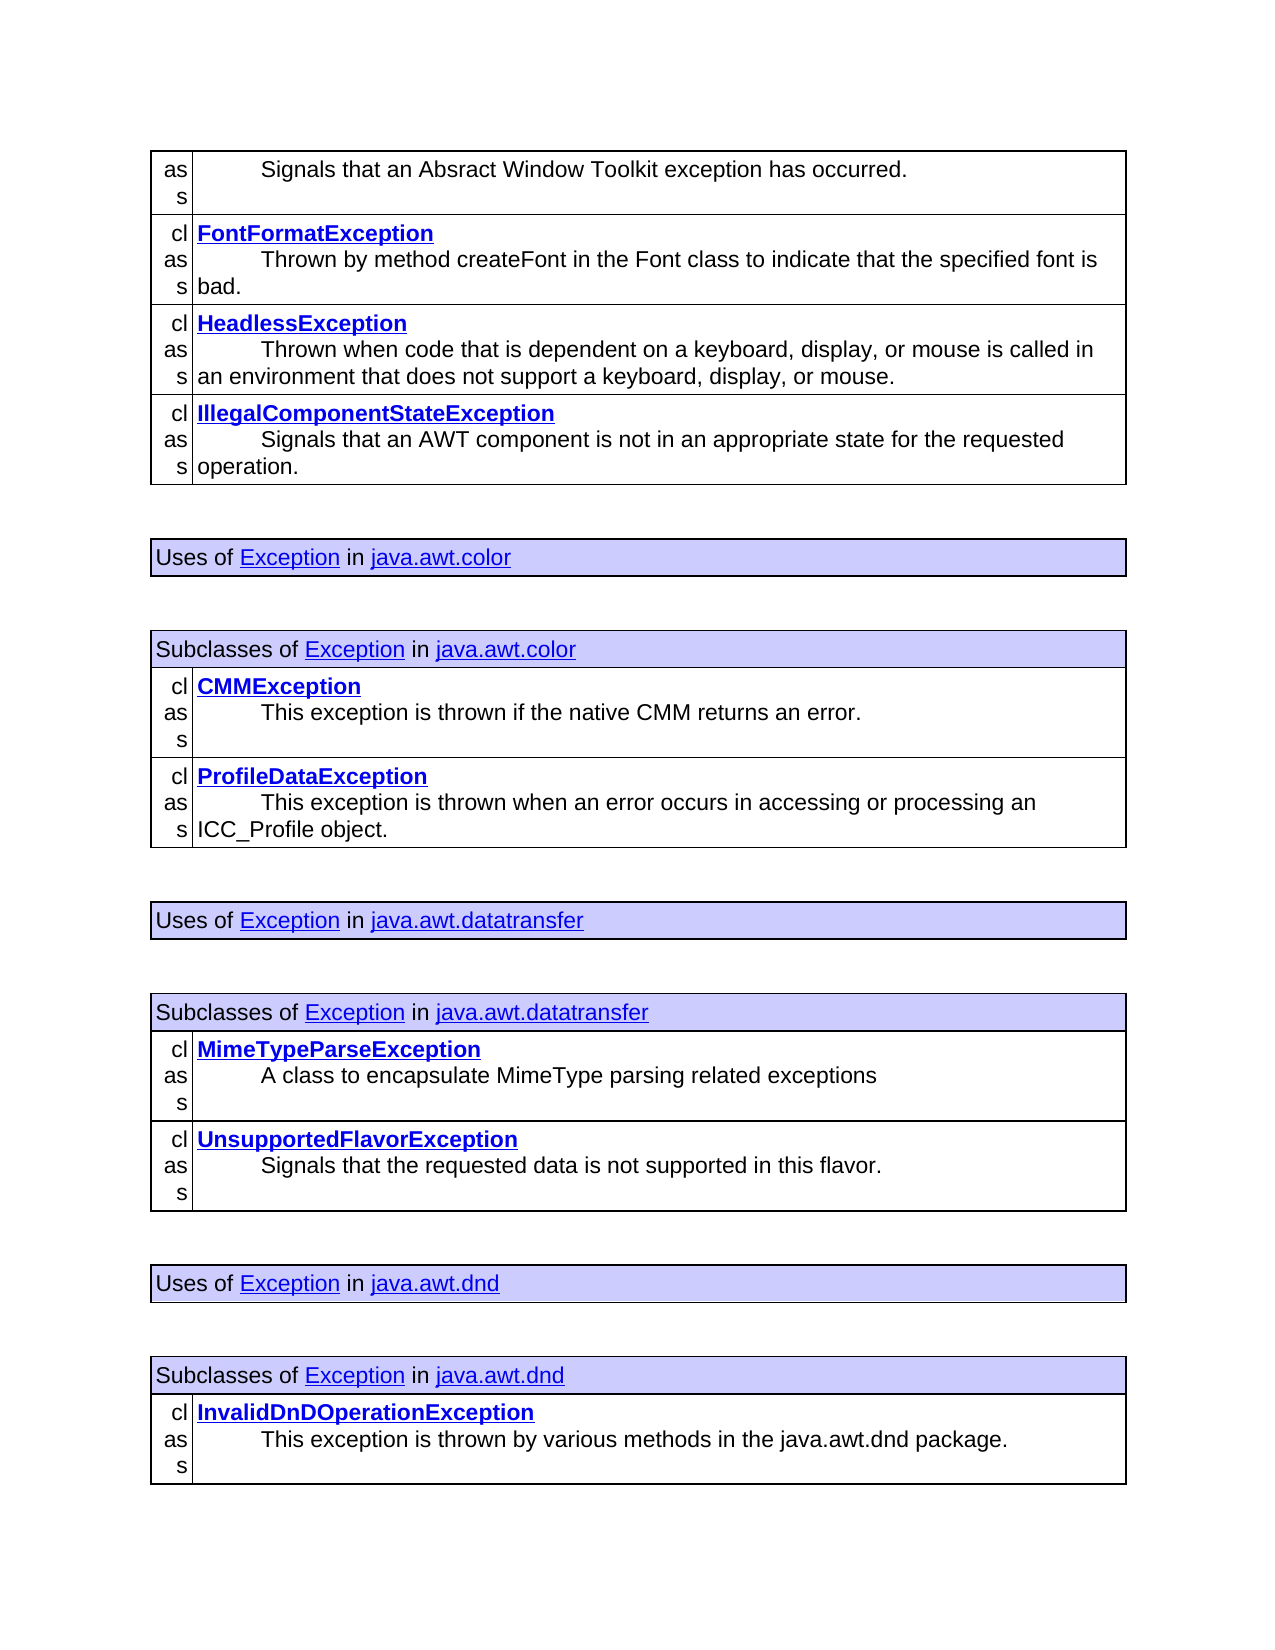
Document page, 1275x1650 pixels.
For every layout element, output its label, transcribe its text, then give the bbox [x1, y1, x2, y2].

table_cell class [152, 215, 192, 304]
table_cell FontFormatException Thrown by method createFont in the Font class to indicate that the specified font is bad. [193, 215, 1125, 304]
table_cell class [152, 668, 192, 757]
table_header Subclasses of Exception in java.awt.color [152, 631, 1125, 667]
table_cell class [152, 1395, 192, 1483]
table_header Subclasses of Exception in java.awt.dnd [152, 1357, 1125, 1393]
table_cell UnsupportedFlavorException Signals that the requested data is not supported in this flavor. [193, 1122, 1125, 1210]
table_cell InvalidDnDOperationException This exception is thrown by various methods in the java.awt.dnd package. [193, 1395, 1125, 1483]
table_cell class [152, 1032, 192, 1120]
table_cell class [152, 305, 192, 394]
table_cell IllegalComponentStateException Signals that an AWT component is not in an appropriate state for the requested operation. [193, 395, 1125, 484]
table_cell MimeTypeParseException A class to encapsulate MimeType parsing related exceptions [193, 1032, 1125, 1120]
table_header Subclasses of Exception in java.awt.datatransfer [152, 994, 1125, 1030]
table_header Uses of Exception in java.awt.dnd [152, 1266, 1125, 1301]
table_cell ProfileDataException This exception is thrown when an error occurs in accessing or processing an ICC_Profile object. [193, 758, 1125, 847]
table_cell class [152, 1122, 192, 1210]
table_header Uses of Exception in java.awt.datatransfer [152, 903, 1125, 938]
table_cell class [152, 152, 192, 214]
table_cell class [152, 758, 192, 847]
table_cell HeadlessException Thrown when code that is dependent on a keyboard, display, or mouse is called in an environment that does not support a keyboard, display, or mouse. [193, 305, 1125, 394]
table_cell CMMException This exception is thrown if the native CMM returns an error. [193, 668, 1125, 757]
table_header Uses of Exception in java.awt.color [152, 540, 1125, 575]
table_cell class [152, 395, 192, 484]
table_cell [193, 152, 1125, 214]
